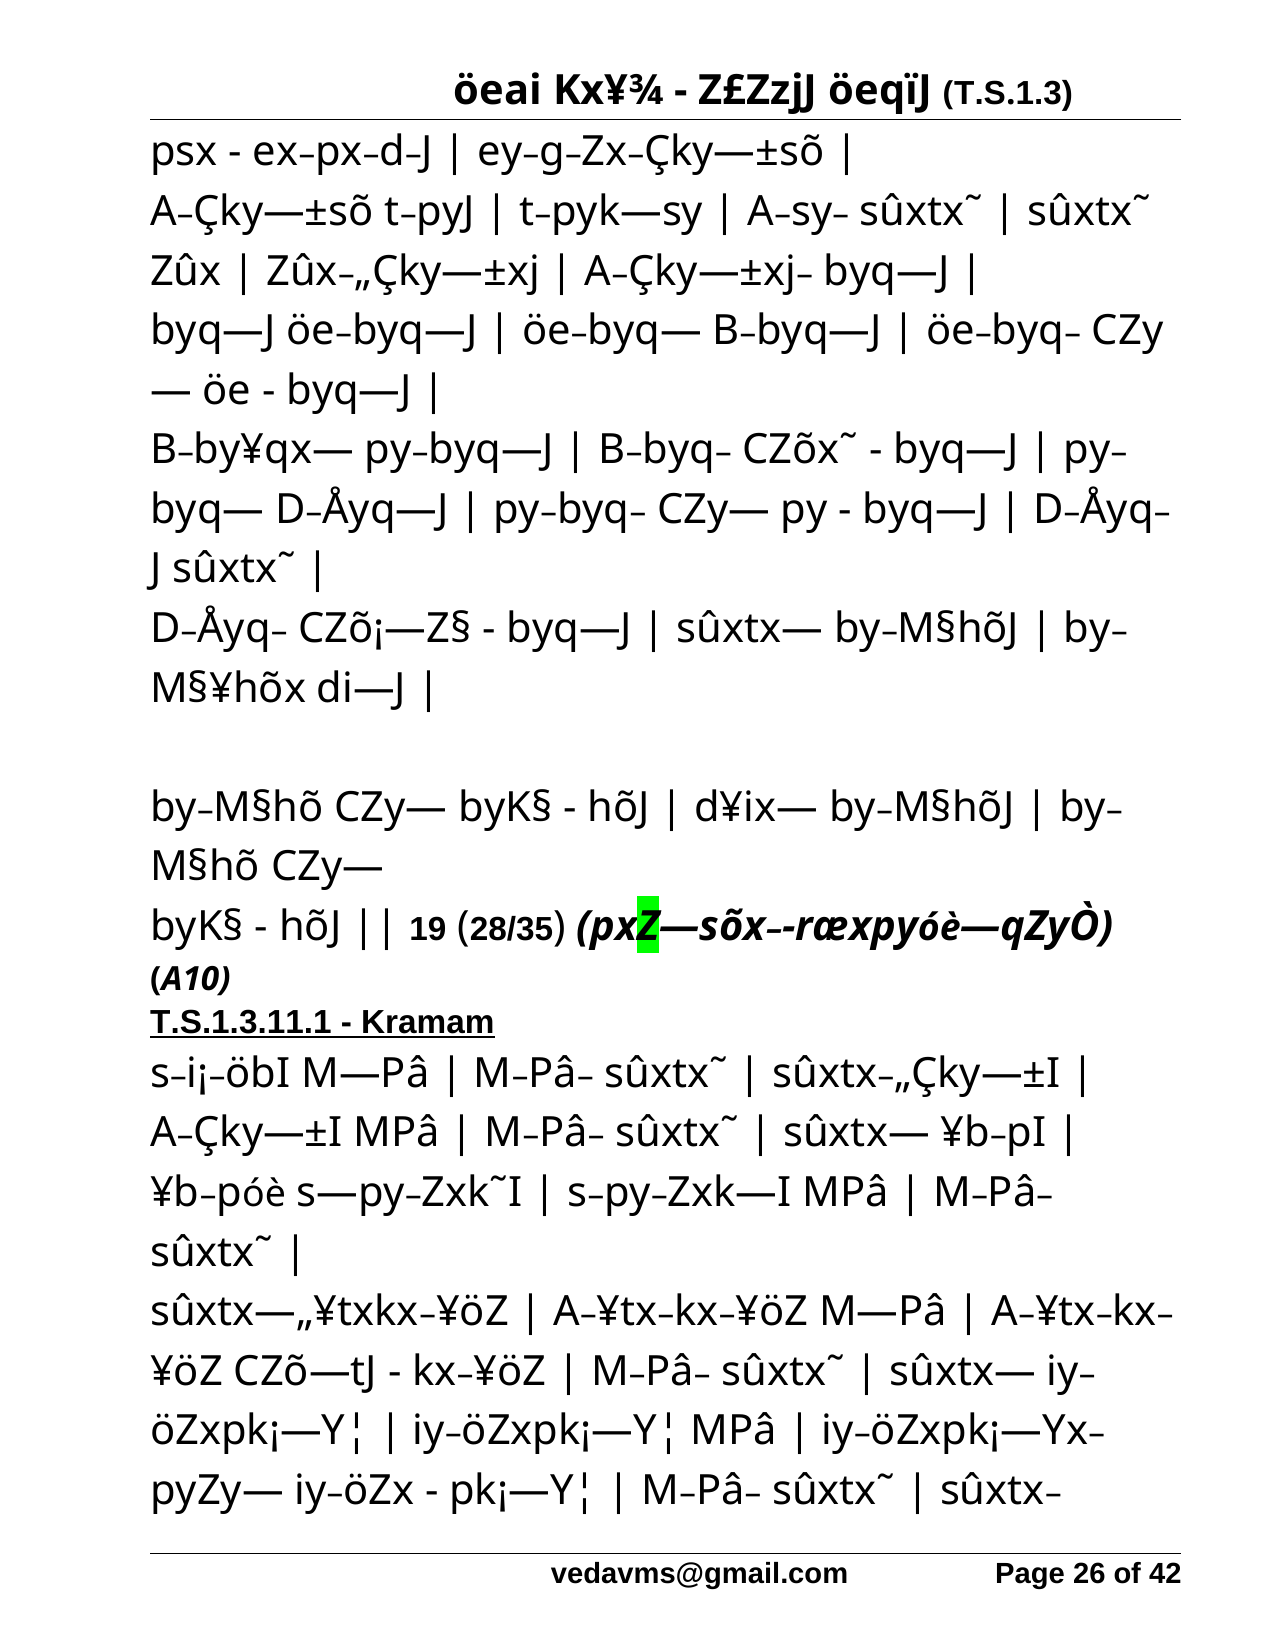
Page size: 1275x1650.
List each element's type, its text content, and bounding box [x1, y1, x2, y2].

text s–i¡–öbI M—Pâ | M–Pâ– sûxtx˜ | sûxtx–„Çky—±I | [150, 1043, 1181, 1099]
text byK§ - hõJ || 19 (28/35) (pxZ—sõx–-ræxpyóè—qZyÒ) (A10) [150, 896, 1181, 1000]
text B–by¥qx— py–byq—J | B–byq– CZõx˜ - byq—J | py–byq— D–Åyq—J | py–byq– CZy— py - byq—J | D–Åyq–J sûxtx˜ | [150, 419, 1181, 595]
text psx - ex–px–d–J | ey–g–Zx–Çky—±sõ | [150, 121, 1181, 178]
text A–Çky—±I MPâ | M–Pâ– sûxtx˜ | sûxtx— ¥b–pI | [150, 1102, 1181, 1159]
text by–M§hõ CZy— byK§ - hõJ | d¥ix— by–M§hõJ | by–M§hõ CZy— [150, 777, 1181, 893]
text A–Çky—±sõ t–pyJ | t–pyk—sy | A–sy– sûxtx˜ | sûxtx˜ Zûx | Zûx–„Çky—±xj | A–Çky—±xj– byq—J | [150, 181, 1181, 297]
text D–Åyq– CZõ¡—Z§ - byq—J | sûxtx— by–M§hõJ | by–M§¥hõx di—J | [150, 598, 1181, 714]
text ¥b–póè s—py–Zxk˜I | s–py–Zxk—I MPâ | M–Pâ– sûxtx˜ | [150, 1162, 1181, 1278]
text byq—J öe–byq—J | öe–byq— B–byq—J | öe–byq– CZy— öe - byq—J | [150, 300, 1181, 416]
text T.S.1.3.11.1 - Kramam [150, 1002, 1150, 1041]
